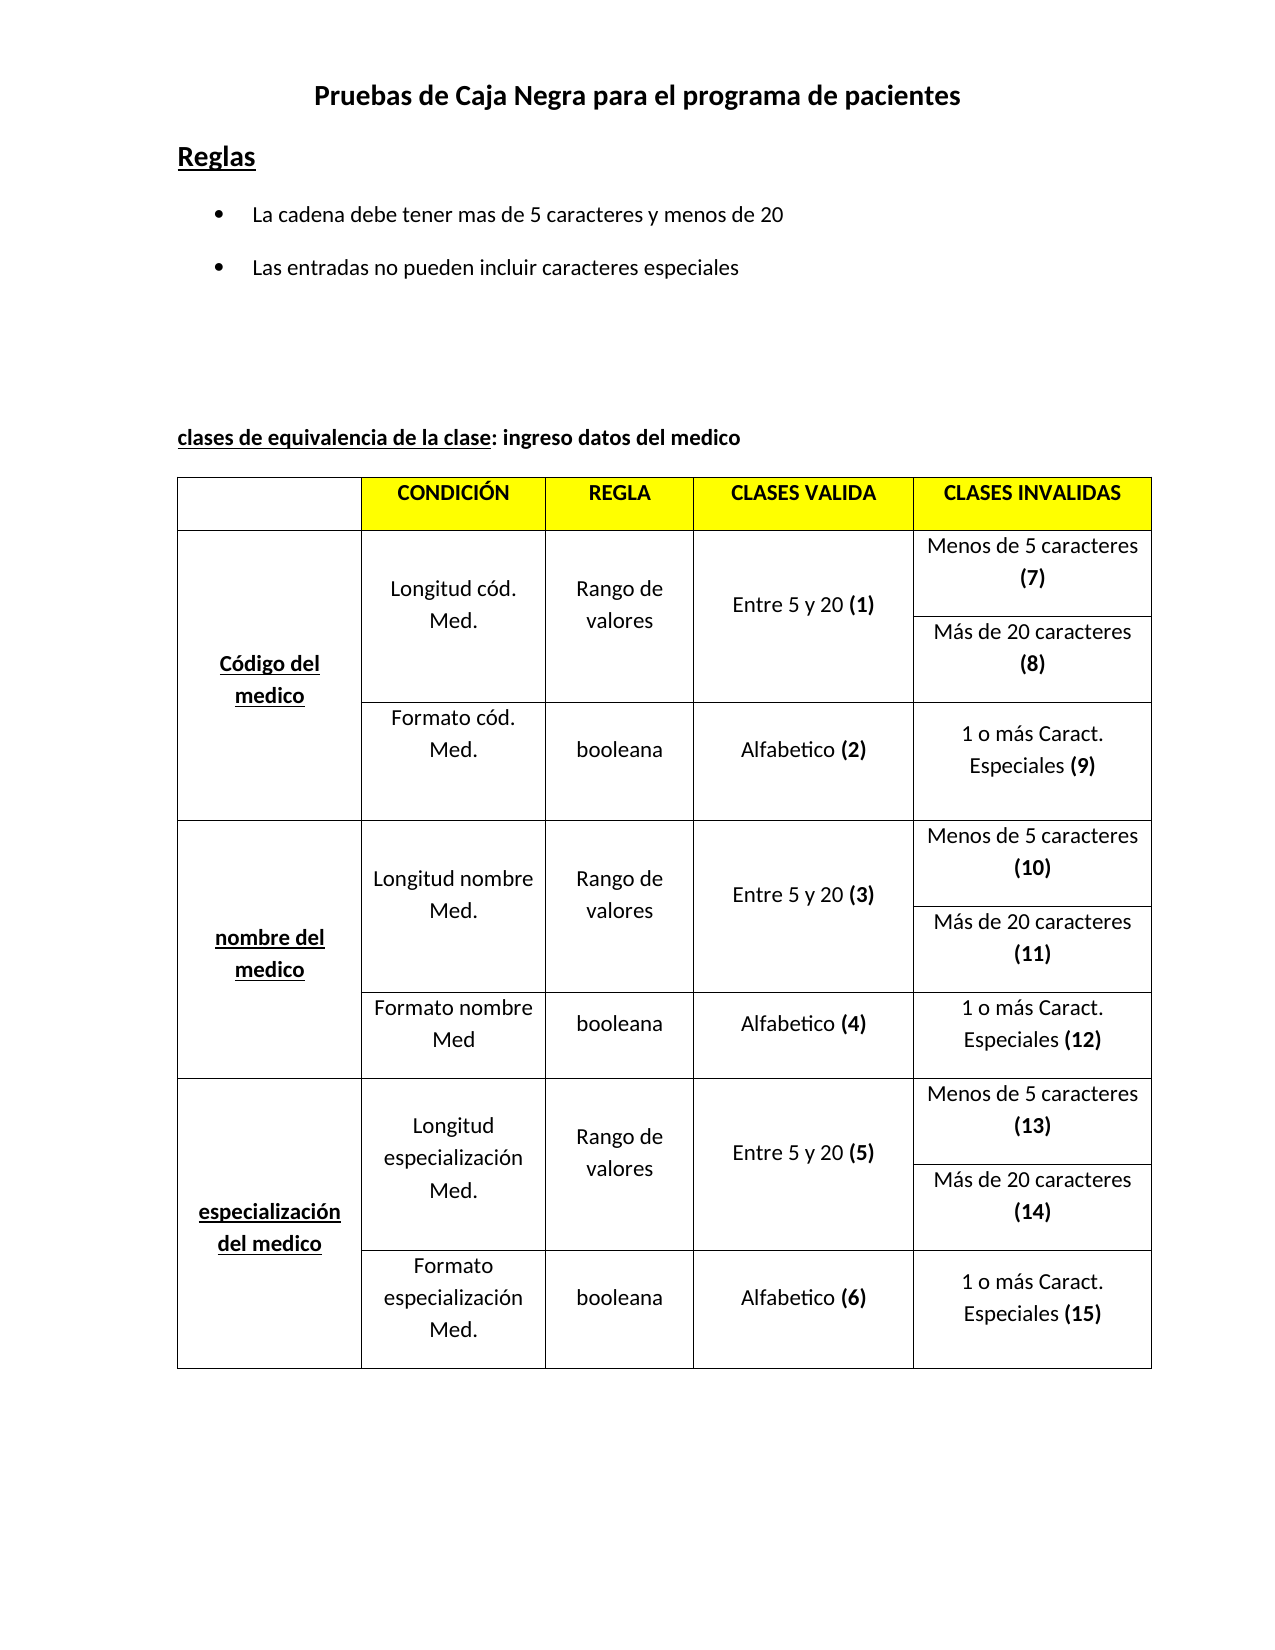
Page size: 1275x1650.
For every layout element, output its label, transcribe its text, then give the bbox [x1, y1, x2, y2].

table_cell Longitud nombre Med. [362, 821, 545, 992]
table_cell Menos de 5 caracteres (7) [914, 531, 1151, 616]
list clases de equivalencia de la clase: ingreso datos del medico [177, 359, 1098, 452]
text Pruebas de Caja Negra para el programa de pacientes [177, 77, 1098, 112]
table_cell especialización del medico [178, 1079, 361, 1368]
list Las entradas no pueden incluir caracteres especiales [215, 253, 1098, 281]
table_cell Entre 5 y 20 (1) [694, 531, 913, 702]
table_cell Rango de valores [546, 1079, 693, 1250]
table_cell nombre del medico [178, 821, 361, 1078]
table_cell Más de 20 caracteres (11) [914, 907, 1151, 992]
table_cell booleana [546, 993, 693, 1078]
table_cell Rango de valores [546, 821, 693, 992]
table_cell Formato cód. Med. [362, 703, 545, 820]
table_header REGLA [546, 478, 693, 530]
table_cell Código del medico [178, 531, 361, 820]
table_cell Entre 5 y 20 (5) [694, 1079, 913, 1250]
table_cell Alfabetico (4) [694, 993, 913, 1078]
table_cell Alfabetico (2) [694, 703, 913, 820]
table_cell Longitud cód. Med. [362, 531, 545, 702]
table_cell Más de 20 caracteres (8) [914, 617, 1151, 702]
table_cell booleana [546, 703, 693, 820]
table_header CLASES INVALIDAS [914, 478, 1151, 530]
table_cell 1 o más Caract. Especiales (12) [914, 993, 1151, 1078]
table_cell Rango de valores [546, 531, 693, 702]
table_cell Entre 5 y 20 (3) [694, 821, 913, 992]
list La cadena debe tener mas de 5 caracteres y menos de 20 [215, 200, 1098, 228]
table_header CLASES VALIDA [694, 478, 913, 530]
text Reglas [177, 138, 1098, 174]
table_cell Menos de 5 caracteres (10) [914, 821, 1151, 906]
table_cell Formato especialización Med. [362, 1251, 545, 1368]
table_cell booleana [546, 1251, 693, 1368]
table_header [178, 478, 361, 530]
table_cell 1 o más Caract. Especiales (9) [914, 703, 1151, 820]
table_cell Formato nombre Med [362, 993, 545, 1078]
table_cell Longitud especialización Med. [362, 1079, 545, 1250]
table_cell Más de 20 caracteres (14) [914, 1165, 1151, 1250]
table_cell Alfabetico (6) [694, 1251, 913, 1368]
table_cell 1 o más Caract. Especiales (15) [914, 1251, 1151, 1368]
table_cell Menos de 5 caracteres (13) [914, 1079, 1151, 1164]
table_header CONDICIÓN [362, 478, 545, 530]
